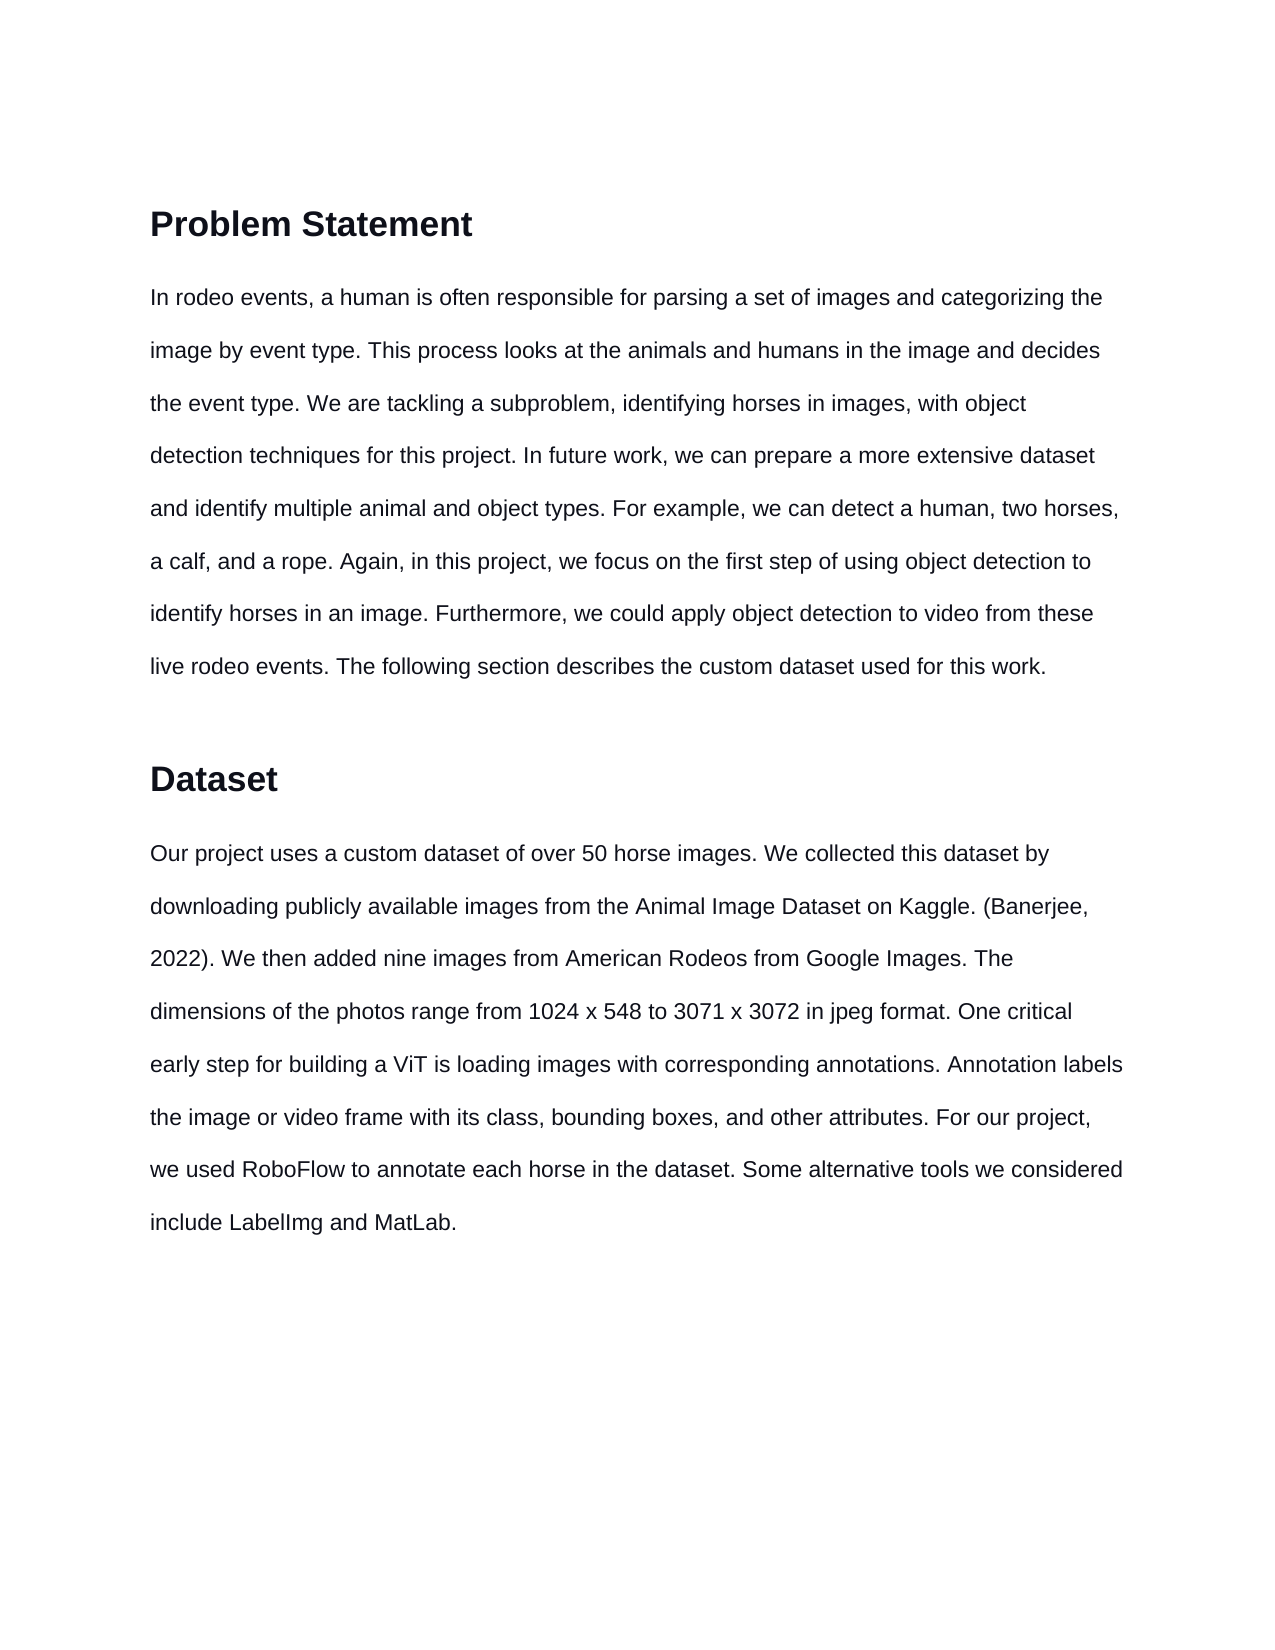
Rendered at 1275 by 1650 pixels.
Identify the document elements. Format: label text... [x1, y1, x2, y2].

text Our project uses a custom dataset of over 50 horse images. We collected this dataset by downloading publicly available images from the Animal Image Dataset on Kaggle. (Banerjee, 2022). We then added nine images from American Rodeos from Google Images. The dimensions of the photos range from 1024 x 548 to 3071 x 3072 in jpeg format. One critical early step for building a ViT is loading images with corresponding annotations. Annotation labels the image or video frame with its class, bounding boxes, and other attributes. For our project, we used RoboFlow to annotate each horse in the dataset. Some alternative tools we considered include LabelImg and MatLab. [150, 840, 1125, 1235]
subtitle Dataset [150, 758, 1125, 799]
text In rodeo events, a human is often responsible for parsing a set of images and categorizing the image by event type. This process looks at the animals and humans in the image and decides the event type. We are tackling a subproblem, identifying horses in images, with object detection techniques for this project. In future work, we can prepare a more extensive dataset and identify multiple animal and object types. For example, we can detect a human, two horses, a calf, and a rope. Again, in this project, we focus on the first step of using object detection to identify horses in an image. Furthermore, we could apply object detection to video from these live rodeo events. The following section describes the custom dataset used for this work. [150, 284, 1125, 679]
subtitle Problem Statement [150, 203, 1125, 243]
